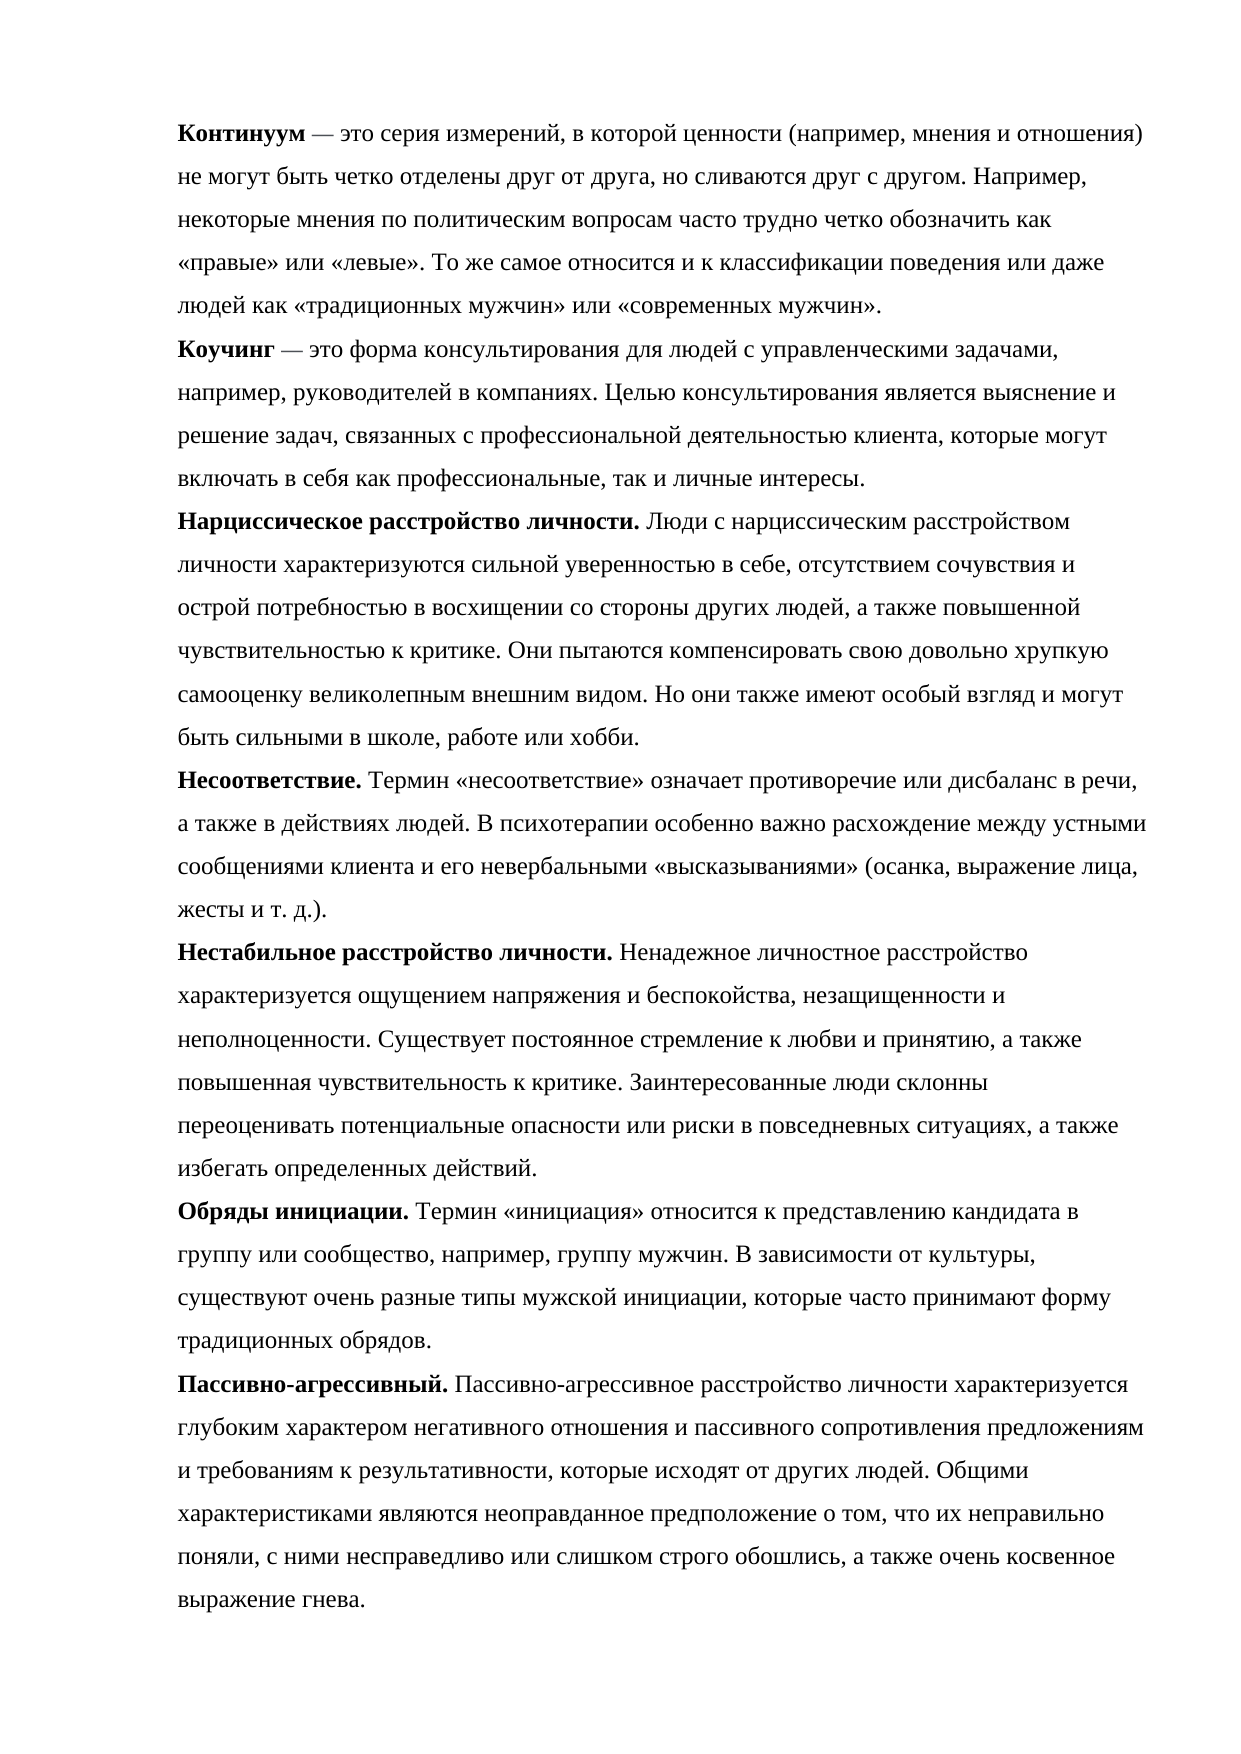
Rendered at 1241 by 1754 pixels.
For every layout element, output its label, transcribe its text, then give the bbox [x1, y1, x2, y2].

text Пассивно-агрессивный. Пассивно-агрессивное расстройство личности характеризуется глубоким характером негативного отношения и пассивного сопротивления предложениям и требованиям к результативности, которые исходят от других людей. Общими характеристиками являются неоправданное предположение о том, что их неправильно поняли, с ними несправедливо или слишком строго обошлись, а также очень косвенное выражение гнева. [177, 1369, 1152, 1613]
text Континуум — это серия измерений, в которой ценности (например, мнения и отношения) не могут быть четко отделены друг от друга, но сливаются друг с другом. Например, некоторые мнения по политическим вопросам часто трудно четко обозначить как «правые» или «левые». То же самое относится и к классификации поведения или даже людей как «традиционных мужчин» или «современных мужчин». [177, 118, 1152, 319]
text Коучинг — это форма консультирования для людей с управленческими задачами, например, руководителей в компаниях. Целью консультирования является выяснение и решение задач, связанных с профессиональной деятельностью клиента, которые могут включать в себя как профессиональные, так и личные интересы. [177, 334, 1152, 492]
text Нестабильное расстройство личности. Ненадежное личностное расстройство характеризуется ощущением напряжения и беспокойства, незащищенности и неполноценности. Существует постоянное стремление к любви и принятию, а также повышенная чувствительность к критике. Заинтересованные люди склонны переоценивать потенциальные опасности или риски в повседневных ситуациях, а также избегать определенных действий. [177, 937, 1152, 1182]
text Несоответствие. Термин «несоответствие» означает противоречие или дисбаланс в речи, а также в действиях людей. В психотерапии особенно важно расхождение между устными сообщениями клиента и его невербальными «высказываниями» (осанка, выражение лица, жесты и т. д.). [177, 765, 1152, 923]
text Нарциссическое расстройство личности. Люди с нарциссическим расстройством личности характеризуются сильной уверенностью в себе, отсутствием сочувствия и острой потребностью в восхищении со стороны других людей, а также повышенной чувствительностью к критике. Они пытаются компенсировать свою довольно хрупкую самооценку великолепным внешним видом. Но они также имеют особый взгляд и могут быть сильными в школе, работе или хобби. [177, 506, 1152, 751]
text Обряды инициации. Термин «инициация» относится к представлению кандидата в группу или сообщество, например, группу мужчин. В зависимости от культуры, существуют очень разные типы мужской инициации, которые часто принимают форму традиционных обрядов. [177, 1196, 1152, 1354]
